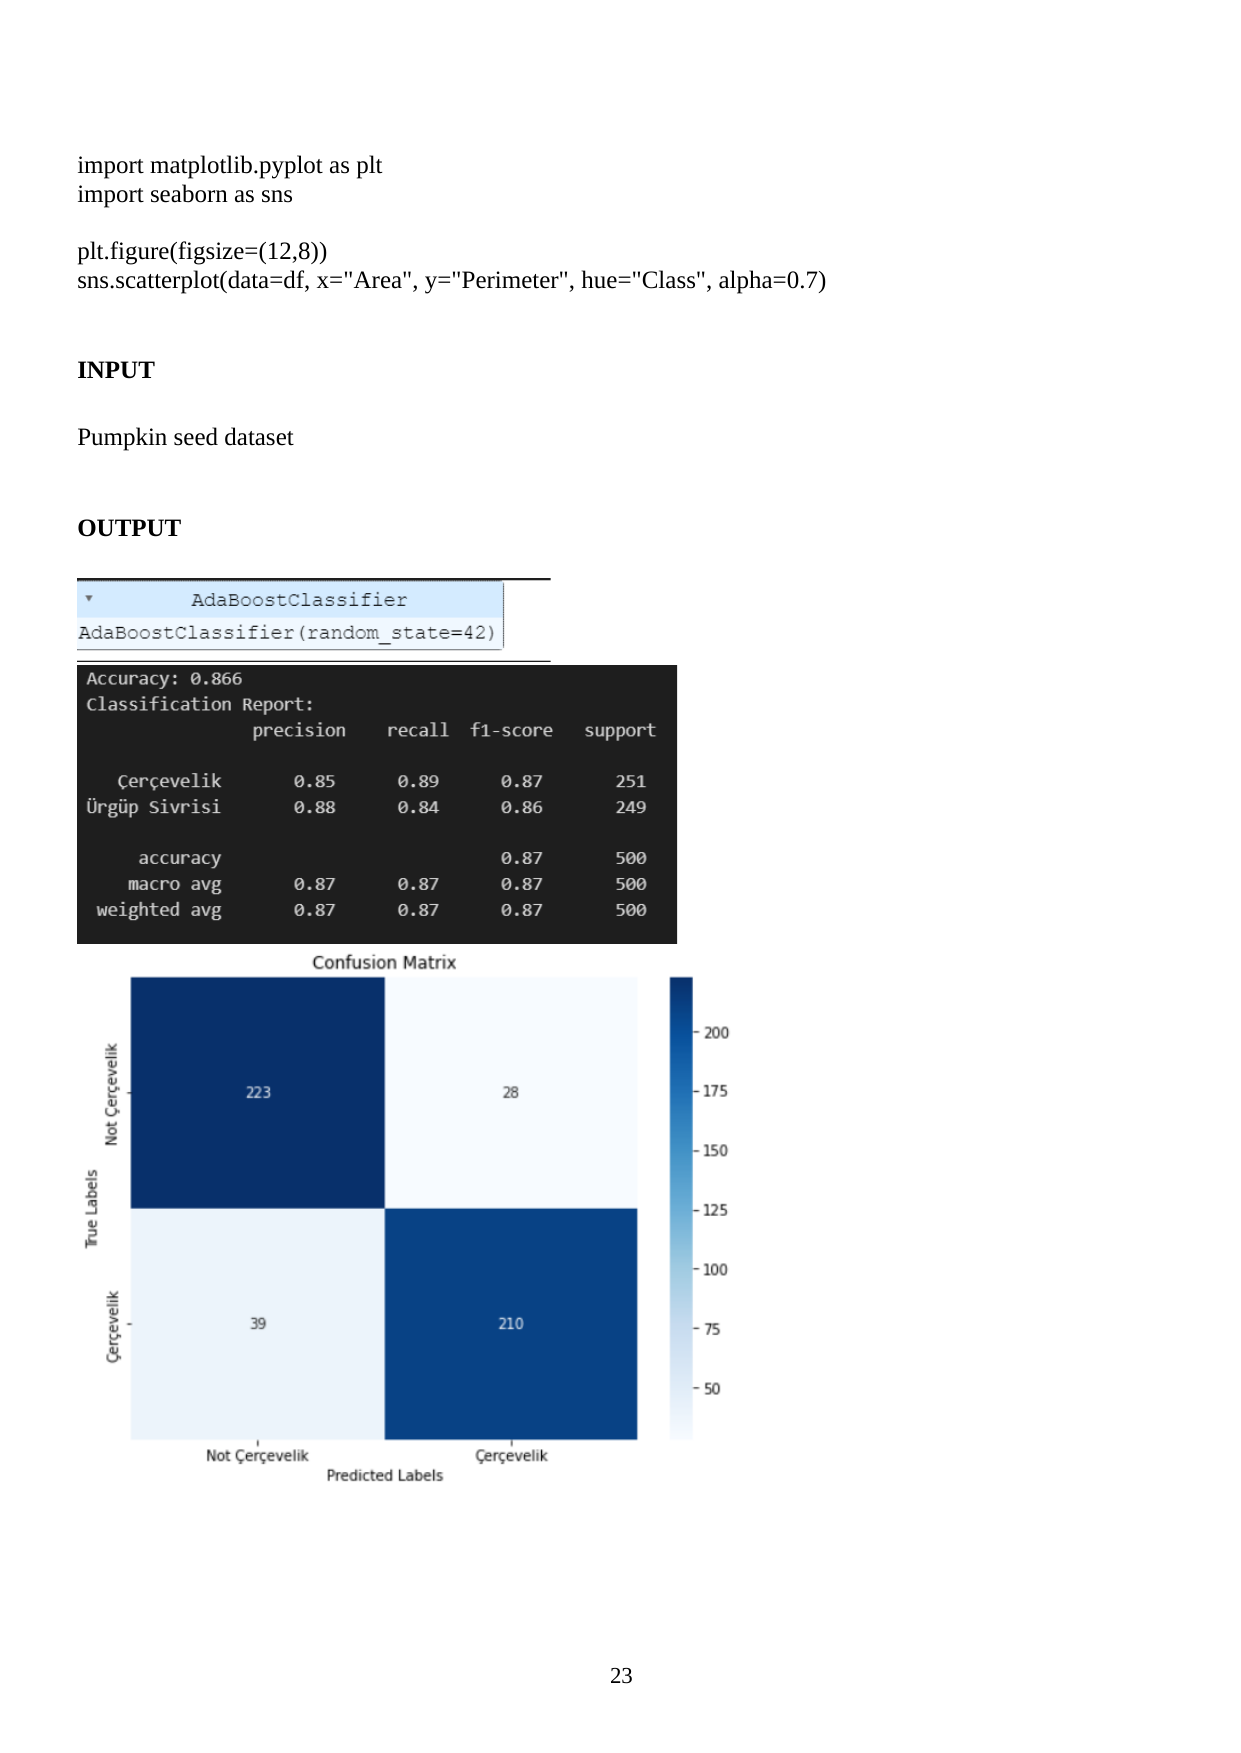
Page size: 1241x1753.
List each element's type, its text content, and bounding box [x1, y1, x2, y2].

picture [77, 665, 678, 944]
text import matplotlib.pyplot as plt [77, 150, 1165, 179]
text plt.figure(figsize=(12,8)) [77, 236, 1165, 265]
text import seaborn as sns [77, 179, 1165, 207]
picture [77, 578, 551, 662]
picture [77, 947, 734, 1488]
text Pumpkin seed dataset [77, 422, 1165, 450]
text INPUT [77, 356, 1165, 384]
text sns.scatterplot(data=df, x="Area", y="Perimeter", hue="Class", alpha=0.7) [77, 265, 1165, 294]
text OUTPUT [77, 513, 1165, 542]
